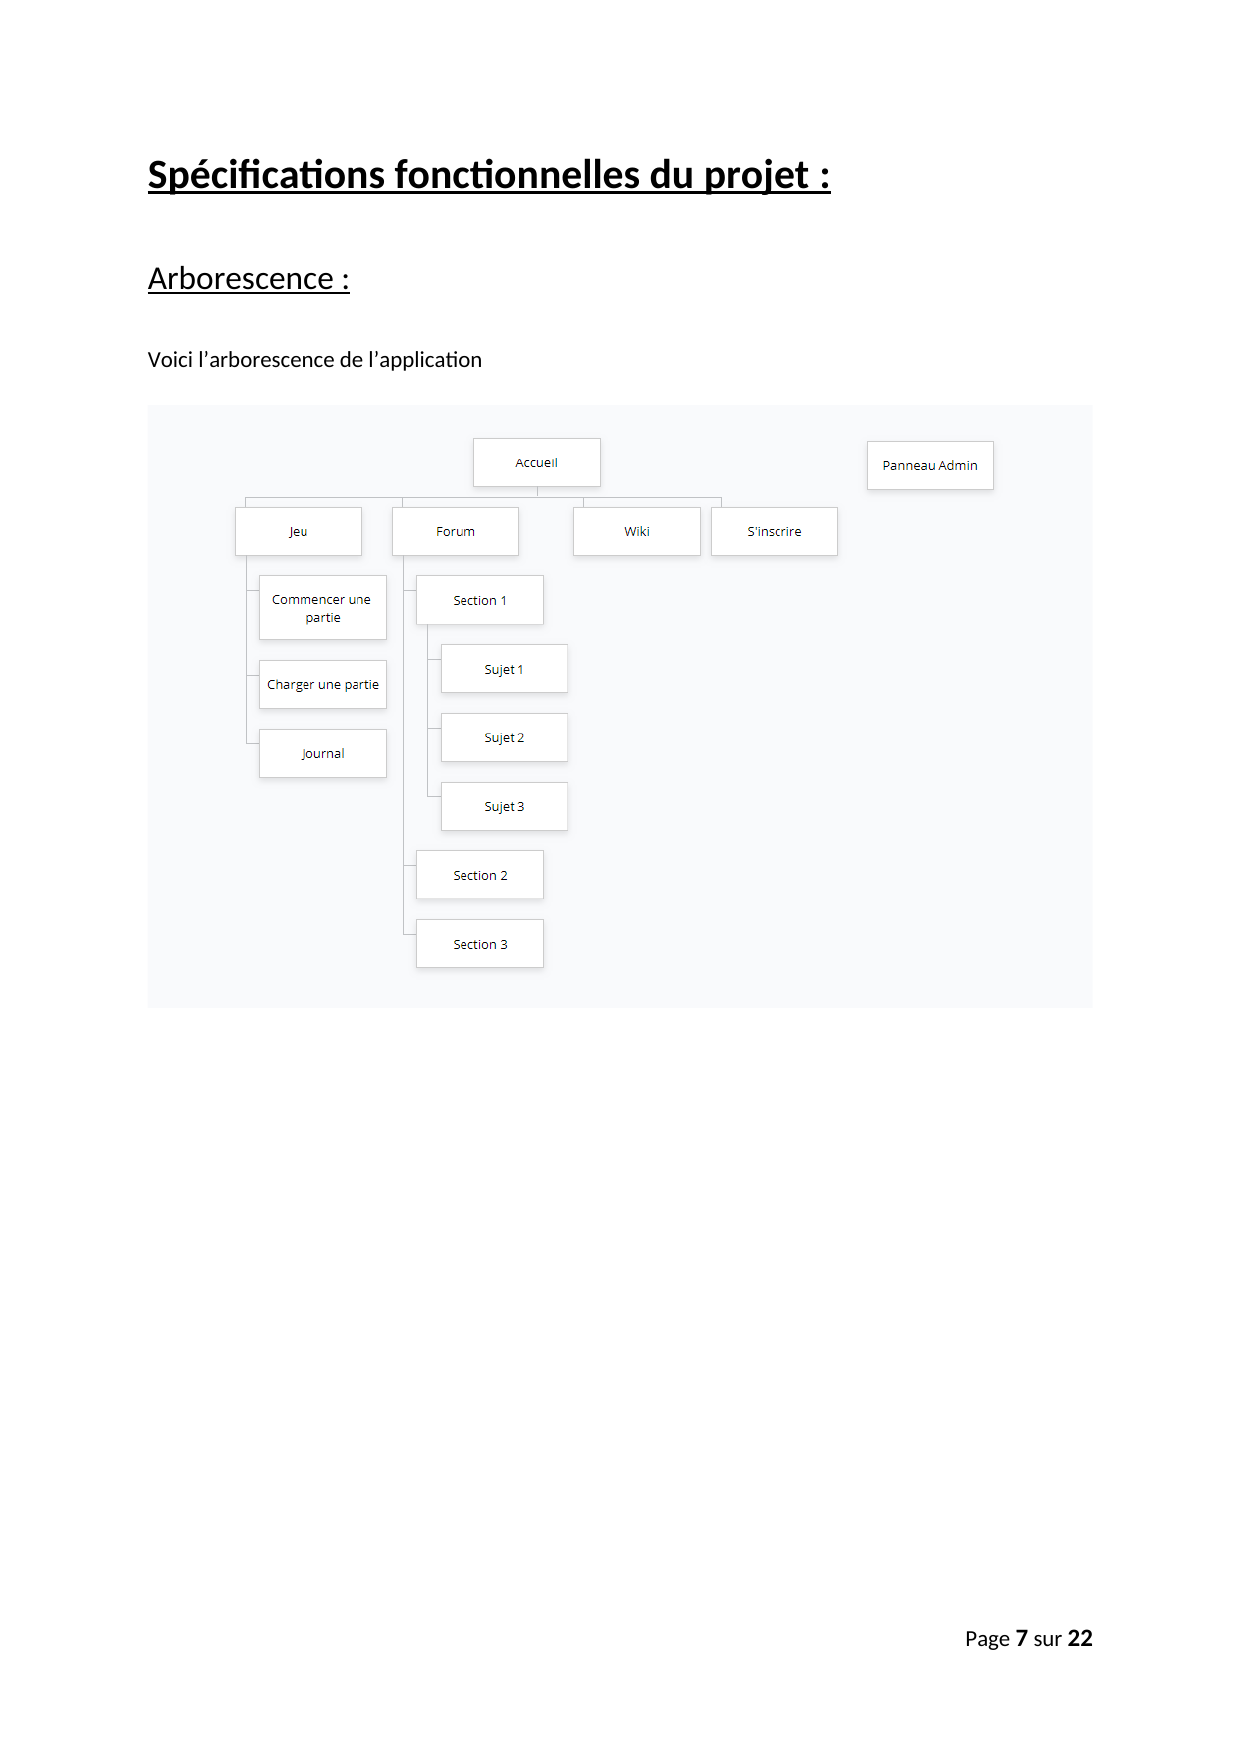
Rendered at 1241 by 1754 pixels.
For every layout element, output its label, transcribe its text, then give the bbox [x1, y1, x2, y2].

text Arborescence : [148, 257, 1093, 298]
text Voici l’arborescence de l’application [148, 345, 1093, 373]
picture [147, 405, 1093, 1008]
text Spécifications fonctionnelles du projet : [148, 148, 1093, 198]
